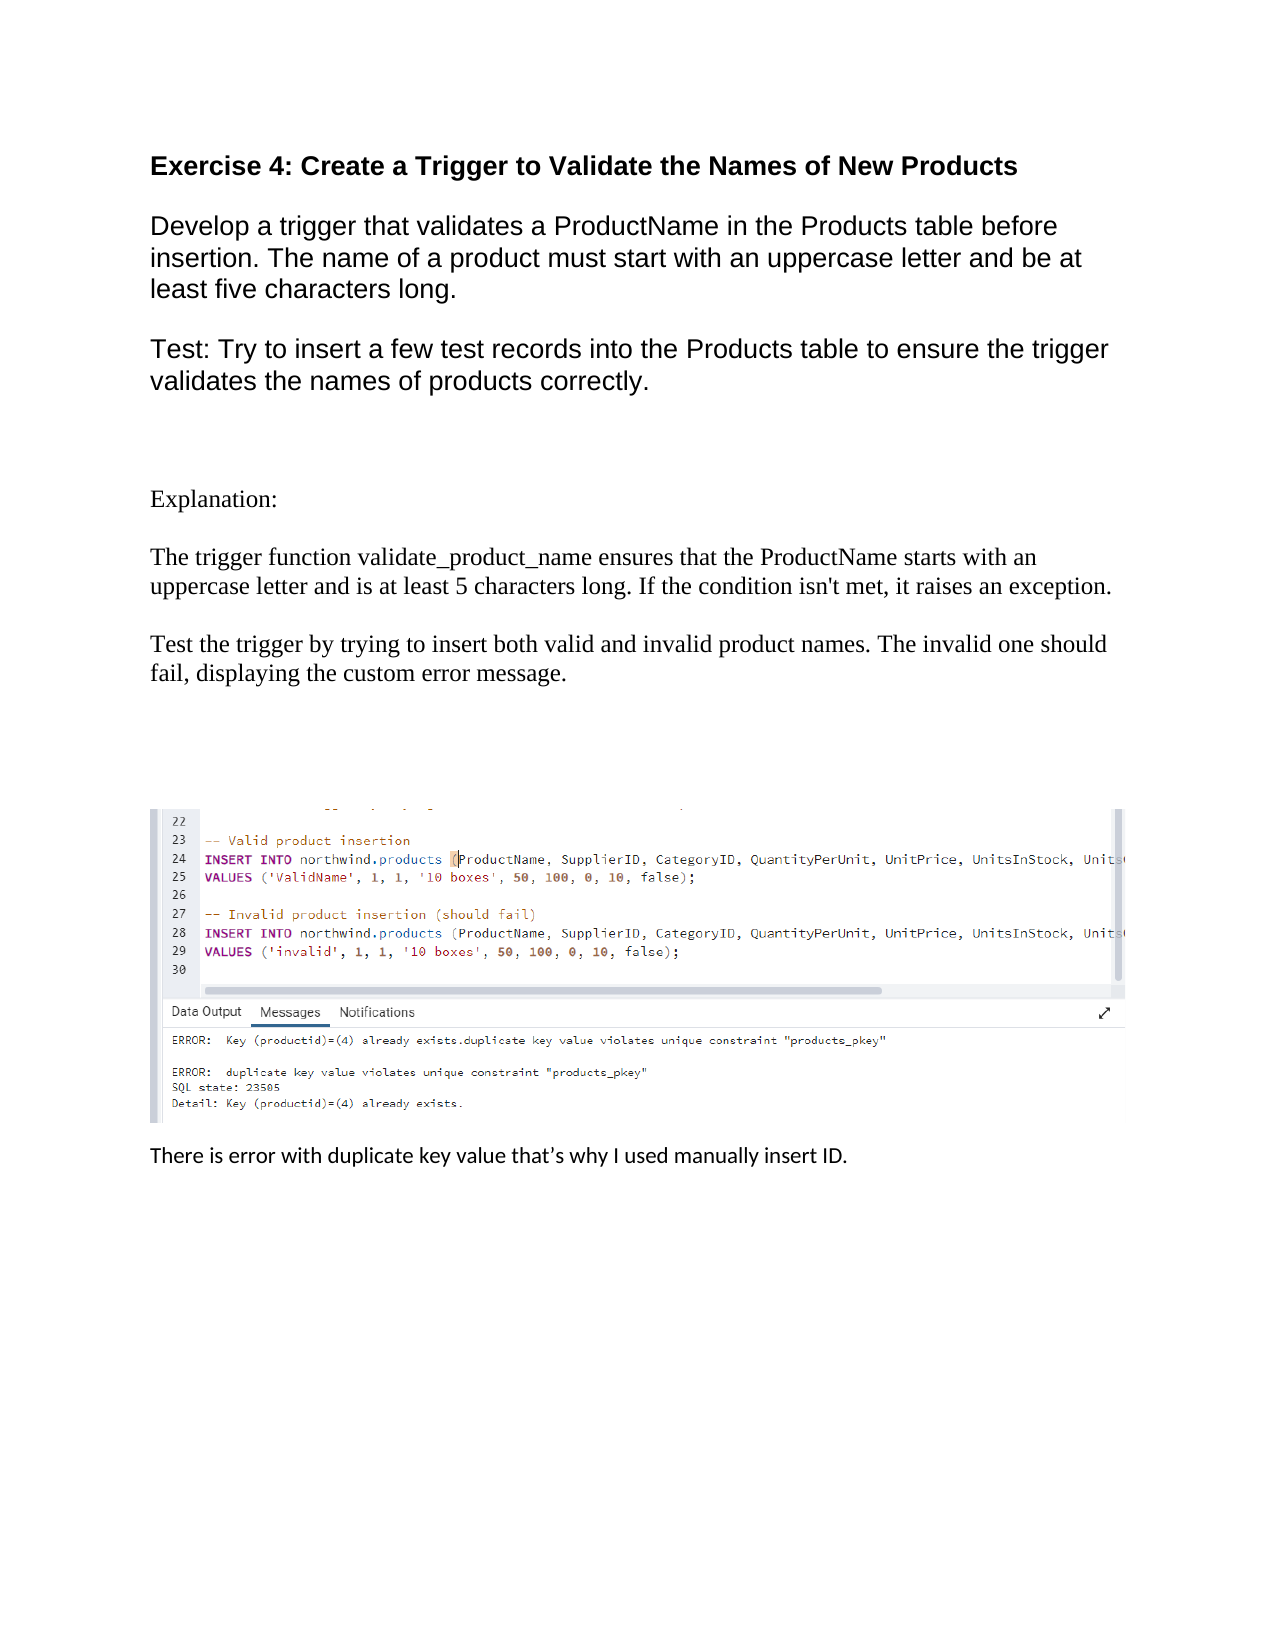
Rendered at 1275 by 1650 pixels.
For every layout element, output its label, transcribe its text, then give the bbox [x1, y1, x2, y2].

text There is error with duplicate key value that’s why I used manually insert ID. [150, 1142, 1125, 1170]
text Explanation: [150, 484, 1125, 513]
picture [150, 809, 1125, 1123]
text Test: Try to insert a few test records into the Products table to ensure the trigger validates the names of products correctly. [150, 333, 1125, 396]
text The trigger function validate_product_name ensures that the ProductName starts with an uppercase letter and is at least 5 characters long. If the condition isn't met, it raises an exception. [150, 542, 1125, 600]
text Exercise 4: Create a Trigger to Validate the Names of New Products [150, 150, 1125, 181]
text Test the trigger by trying to insert both valid and invalid product names. The invalid one should fail, displaying the custom error message. [150, 629, 1125, 686]
text Develop a trigger that validates a ProductName in the Products table before insertion. The name of a product must start with an uppercase letter and be at least five characters long. [150, 210, 1125, 304]
